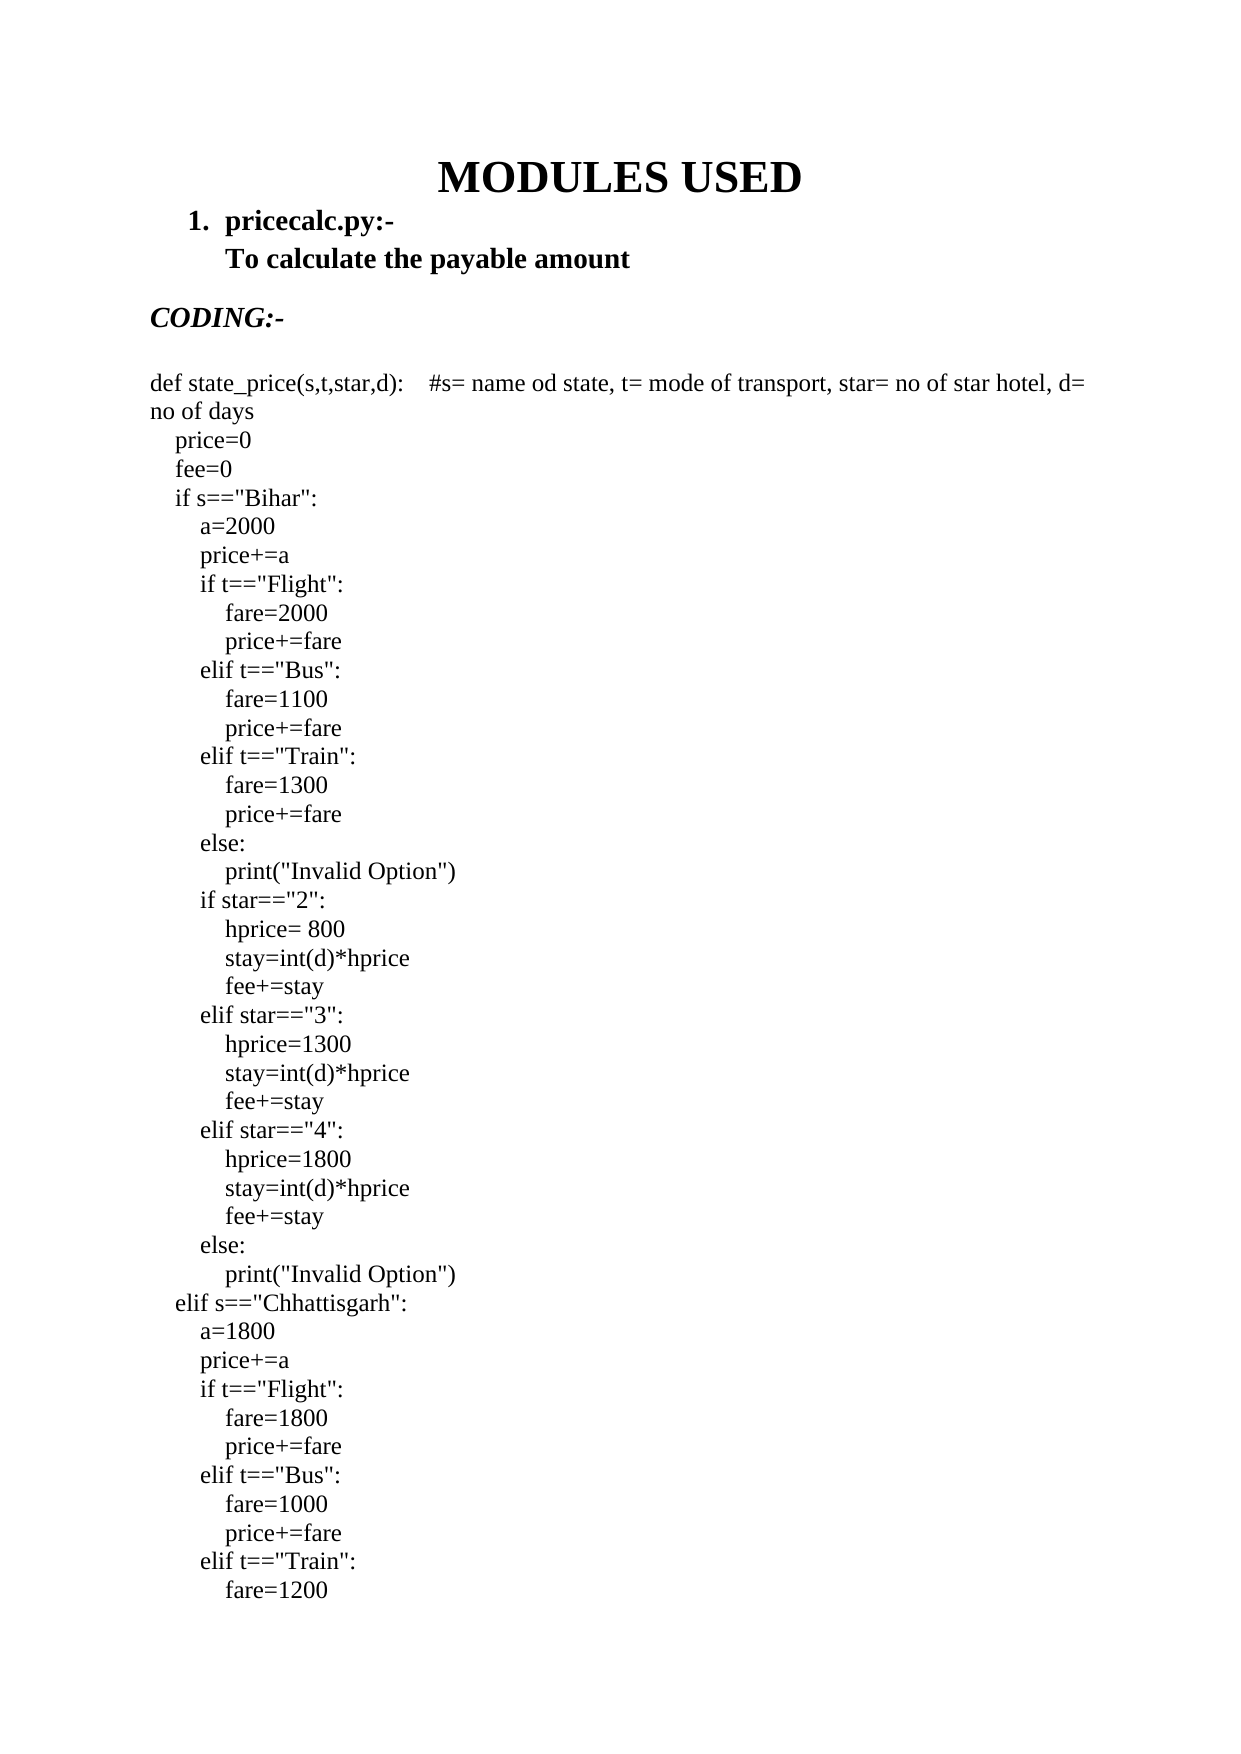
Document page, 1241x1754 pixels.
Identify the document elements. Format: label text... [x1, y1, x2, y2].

text elif t=="Bus": [150, 655, 1090, 684]
text price+=fare [150, 626, 1090, 655]
text elif t=="Train": [150, 1546, 1090, 1575]
text if t=="Flight": [150, 1374, 1090, 1403]
text a=2000 [150, 511, 1090, 540]
text fare=2000 [150, 598, 1090, 626]
text print("Invalid Option") [150, 856, 1090, 885]
text if s=="Bihar": [150, 483, 1090, 511]
list pricecalc.py:- [187, 203, 1090, 236]
text a=1800 [150, 1316, 1090, 1345]
text fare=1000 [150, 1489, 1090, 1518]
text hprice= 800 [150, 914, 1090, 943]
text price+=fare [150, 1518, 1090, 1546]
text elif t=="Train": [150, 741, 1090, 770]
text MODULES USED [150, 150, 1090, 203]
text if t=="Flight": [150, 569, 1090, 598]
text hprice=1800 [150, 1144, 1090, 1173]
text elif t=="Bus": [150, 1460, 1090, 1489]
text CODING:- [150, 301, 1090, 334]
text fare=1300 [150, 770, 1090, 799]
text price+=a [150, 540, 1090, 569]
text price+=fare [150, 799, 1090, 828]
text stay=int(d)*hprice [150, 1058, 1090, 1086]
text fare=1100 [150, 684, 1090, 713]
text elif s=="Chhattisgarh": [150, 1288, 1090, 1316]
text def state_price(s,t,star,d): #s= name od state, t= mode of transport, star= no of star hotel, d= no of days [150, 368, 1090, 425]
text hprice=1300 [150, 1029, 1090, 1058]
text elif star=="4": [150, 1115, 1090, 1144]
text fare=1800 [150, 1403, 1090, 1431]
text if star=="2": [150, 885, 1090, 914]
text stay=int(d)*hprice [150, 1173, 1090, 1201]
text stay=int(d)*hprice [150, 943, 1090, 971]
text elif star=="3": [150, 1000, 1090, 1029]
list To calculate the payable amount [225, 241, 1090, 275]
text price+=fare [150, 713, 1090, 741]
text else: [150, 828, 1090, 856]
text price+=fare [150, 1431, 1090, 1460]
text price+=a [150, 1345, 1090, 1374]
text else: [150, 1230, 1090, 1259]
text fee+=stay [150, 971, 1090, 1000]
text fee=0 [150, 454, 1090, 483]
text fee+=stay [150, 1086, 1090, 1115]
text price=0 [150, 425, 1090, 454]
text print("Invalid Option") [150, 1259, 1090, 1288]
text fee+=stay [150, 1201, 1090, 1230]
text fare=1200 [150, 1575, 1090, 1604]
